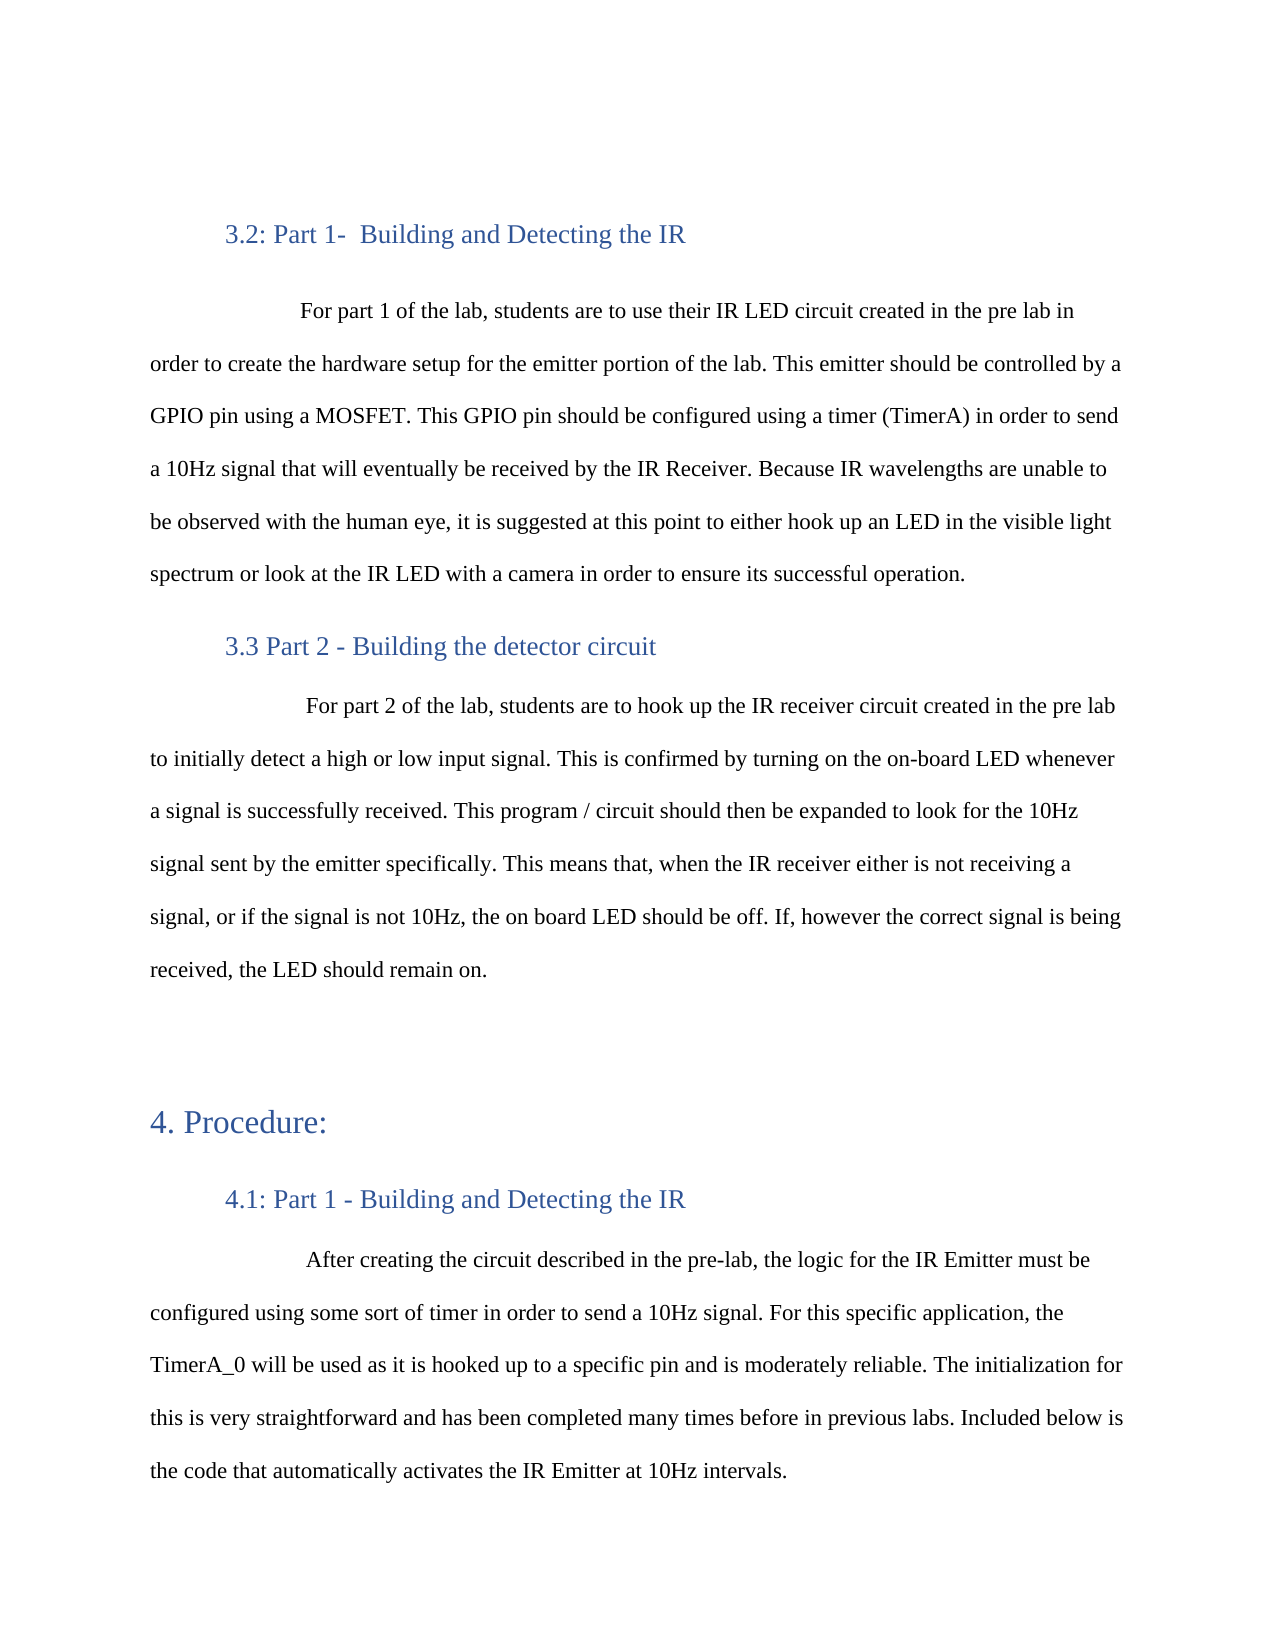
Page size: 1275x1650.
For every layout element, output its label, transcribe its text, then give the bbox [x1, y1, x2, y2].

text After creating the circuit described in the pre-lab, the logic for the IR Emitter must be configured using some sort of timer in order to send a 10Hz signal. For this specific application, the TimerA_0 will be used as it is hooked up to a specific pin and is moderately reliable. The initialization for this is very straightforward and has been completed many times before in previous labs. Included below is the code that automatically activates the IR Emitter at 10Hz intervals. [150, 1246, 1125, 1483]
subtitle 4. Procedure: [150, 1103, 1125, 1141]
subtitle 3.3 Part 2 - Building the detector circuit [150, 630, 1125, 661]
text 3.2: Part 1- Building and Detecting the IR [150, 218, 1125, 249]
text For part 2 of the lab, students are to hook up the IR receiver circuit created in the pre lab to initially detect a high or low input signal. This is confirmed by turning on the on-board LED whenever a signal is successfully received. This program / circuit should then be expanded to look for the 10Hz signal sent by the emitter specifically. This means that, when the IR receiver either is not receiving a signal, or if the signal is not 10Hz, the on board LED should be off. If, however the correct signal is being received, the LED should remain on. [150, 692, 1125, 982]
text 4.1: Part 1 - Building and Detecting the IR [150, 1184, 1125, 1215]
text For part 1 of the lab, students are to use their IR LED circuit created in the pre lab in order to create the hardware setup for the emitter portion of the lab. This emitter should be controlled by a GPIO pin using a MOSFET. This GPIO pin should be configured using a timer (TimerA) in order to send a 10Hz signal that will eventually be received by the IR Receiver. Because IR wavelengths are unable to be observed with the human eye, it is suggested at this point to either hook up an LED in the visible light spectrum or look at the IR LED with a camera in order to ensure its successful operation. [150, 297, 1125, 587]
